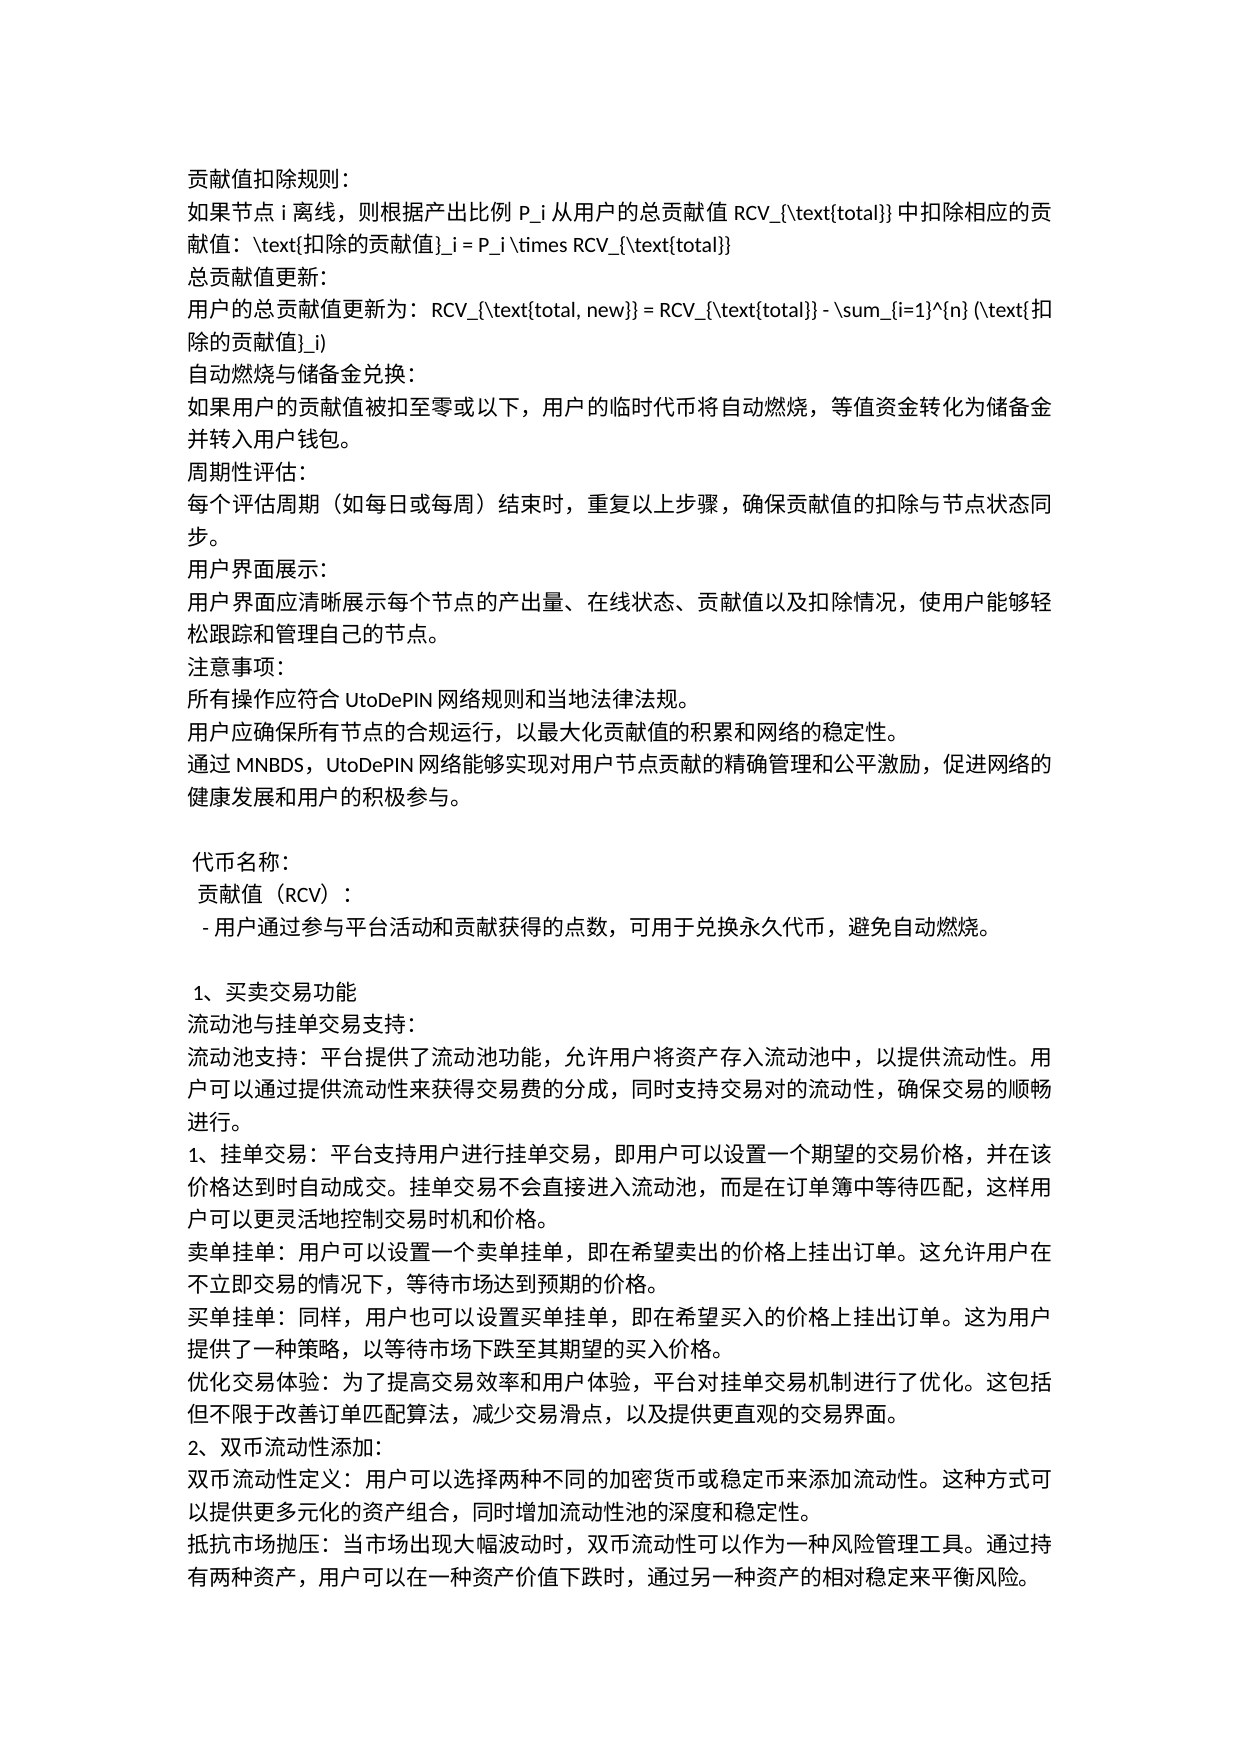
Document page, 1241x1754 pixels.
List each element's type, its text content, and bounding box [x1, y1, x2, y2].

text 代币名称： [187, 844, 1053, 877]
text 用户界面应清晰展示每个节点的产出量、在线状态、贡献值以及扣除情况，使用户能够轻松跟踪和管理自己的节点。 [187, 584, 1053, 649]
text 所有操作应符合UtoDePIN网络规则和当地法律法规。 [187, 682, 1053, 714]
text 如果节点 i 离线，则根据产出比例 P_i 从用户的总贡献值 RCV_{\text{total}} 中扣除相应的贡献值：\text{扣除的贡献值}_i = P_i \times RCV_{\text{total}} [187, 194, 1053, 259]
text 总贡献值更新： [187, 259, 1053, 292]
text 抵抗市场抛压：当市场出现大幅波动时，双币流动性可以作为一种风险管理工具。通过持有两种资产，用户可以在一种资产价值下跌时，通过另一种资产的相对稳定来平衡风险。 [187, 1527, 1053, 1592]
text 流动池与挂单交易支持： [187, 1007, 1053, 1039]
text 用户的总贡献值更新为：RCV_{\text{total, new}} = RCV_{\text{total}} - \sum_{i=1}^{n} (\text{扣除的贡献值}_i) [187, 292, 1053, 357]
text 优化交易体验：为了提高交易效率和用户体验，平台对挂单交易机制进行了优化。这包括但不限于改善订单匹配算法，减少交易滑点，以及提供更直观的交易界面。 [187, 1364, 1053, 1429]
text 用户应确保所有节点的合规运行，以最大化贡献值的积累和网络的稳定性。 [187, 714, 1053, 747]
text 卖单挂单：用户可以设置一个卖单挂单，即在希望卖出的价格上挂出订单。这允许用户在不立即交易的情况下，等待市场达到预期的价格。 [187, 1234, 1053, 1299]
text 贡献值（RCV）： [187, 877, 1053, 909]
text 如果用户的贡献值被扣至零或以下，用户的临时代币将自动燃烧，等值资金转化为储备金并转入用户钱包。 [187, 389, 1053, 454]
text 流动池支持：平台提供了流动池功能，允许用户将资产存入流动池中，以提供流动性。用户可以通过提供流动性来获得交易费的分成，同时支持交易对的流动性，确保交易的顺畅进行。 [187, 1039, 1053, 1137]
text 1、挂单交易：平台支持用户进行挂单交易，即用户可以设置一个期望的交易价格，并在该价格达到时自动成交。挂单交易不会直接进入流动池，而是在订单簿中等待匹配，这样用户可以更灵活地控制交易时机和价格。 [187, 1137, 1053, 1234]
text - 用户通过参与平台活动和贡献获得的点数，可用于兑换永久代币，避免自动燃烧。 [187, 909, 1053, 942]
text 周期性评估： [187, 454, 1053, 487]
text 每个评估周期（如每日或每周）结束时，重复以上步骤，确保贡献值的扣除与节点状态同步。 [187, 487, 1053, 552]
text 1、买卖交易功能 [187, 974, 1053, 1007]
text 买单挂单：同样，用户也可以设置买单挂单，即在希望买入的价格上挂出订单。这为用户提供了一种策略，以等待市场下跌至其期望的买入价格。 [187, 1299, 1053, 1364]
text 通过MNBDS，UtoDePIN网络能够实现对用户节点贡献的精确管理和公平激励，促进网络的健康发展和用户的积极参与。 [187, 747, 1053, 812]
text 双币流动性定义：用户可以选择两种不同的加密货币或稳定币来添加流动性。这种方式可以提供更多元化的资产组合，同时增加流动性池的深度和稳定性。 [187, 1462, 1053, 1527]
text 注意事项： [187, 649, 1053, 682]
text 贡献值扣除规则： [187, 162, 1053, 194]
text 用户界面展示： [187, 552, 1053, 584]
text 自动燃烧与储备金兑换： [187, 357, 1053, 389]
text 2、双币流动性添加： [187, 1429, 1053, 1462]
